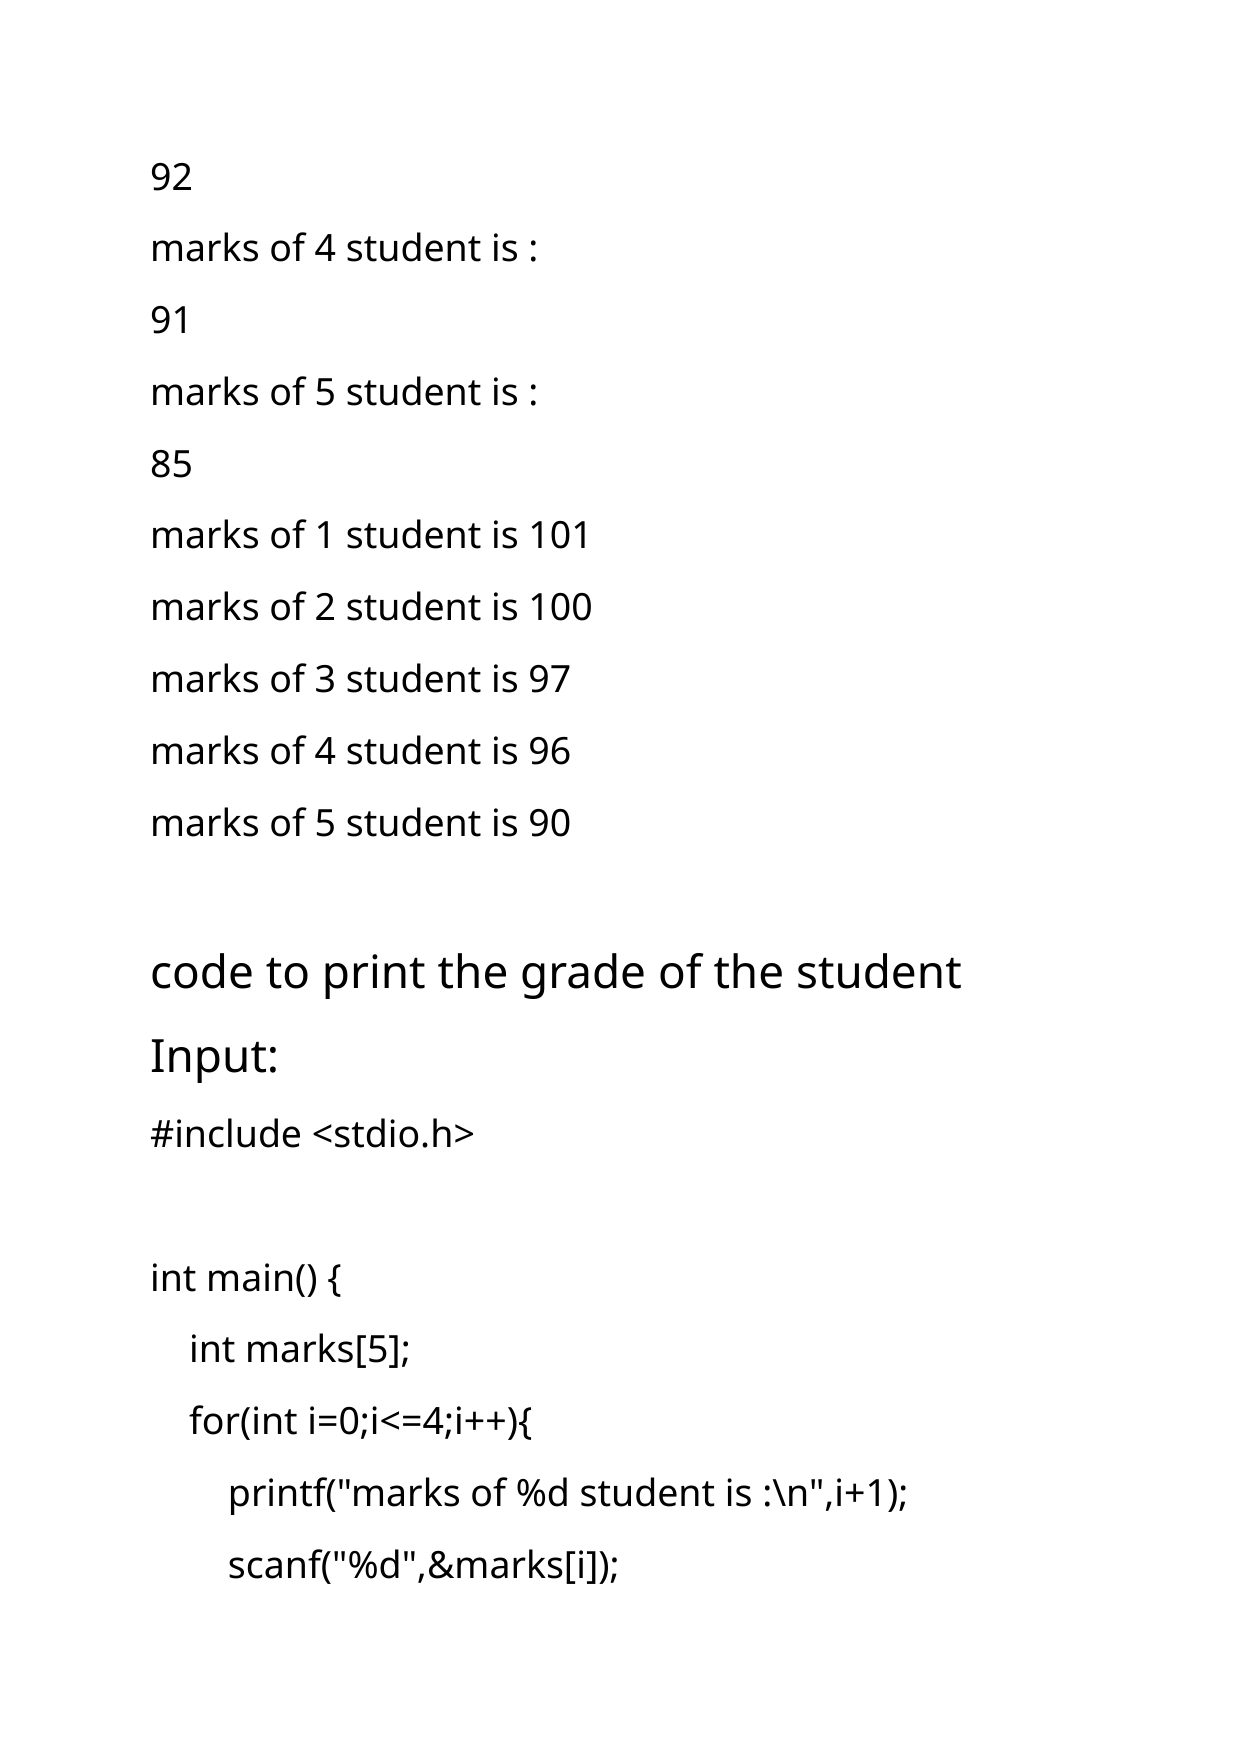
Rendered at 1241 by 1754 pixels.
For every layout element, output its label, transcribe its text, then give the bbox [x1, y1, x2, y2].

text marks of 1 student is 101 [150, 509, 1090, 560]
text 85 [150, 437, 1090, 488]
text marks of 2 student is 100 [150, 581, 1090, 632]
text marks of 3 student is 97 [150, 652, 1090, 703]
text marks of 4 student is : [150, 222, 1090, 273]
text printf("marks of %d student is :\n",i+1); [150, 1466, 1090, 1517]
text marks of 4 student is 96 [150, 724, 1090, 775]
text #include <stdio.h> [150, 1107, 1090, 1158]
text code to print the grade of the student [150, 939, 1090, 1002]
text scanf("%d",&marks[i]); [150, 1538, 1090, 1589]
text marks of 5 student is : [150, 365, 1090, 416]
text 92 [150, 150, 1090, 201]
text 91 [150, 293, 1090, 344]
text for(int i=0;i<=4;i++){ [150, 1394, 1090, 1446]
text int marks[5]; [150, 1323, 1090, 1374]
text marks of 5 student is 90 [150, 796, 1090, 847]
text Input: [150, 1023, 1090, 1086]
text int main() { [150, 1251, 1090, 1302]
